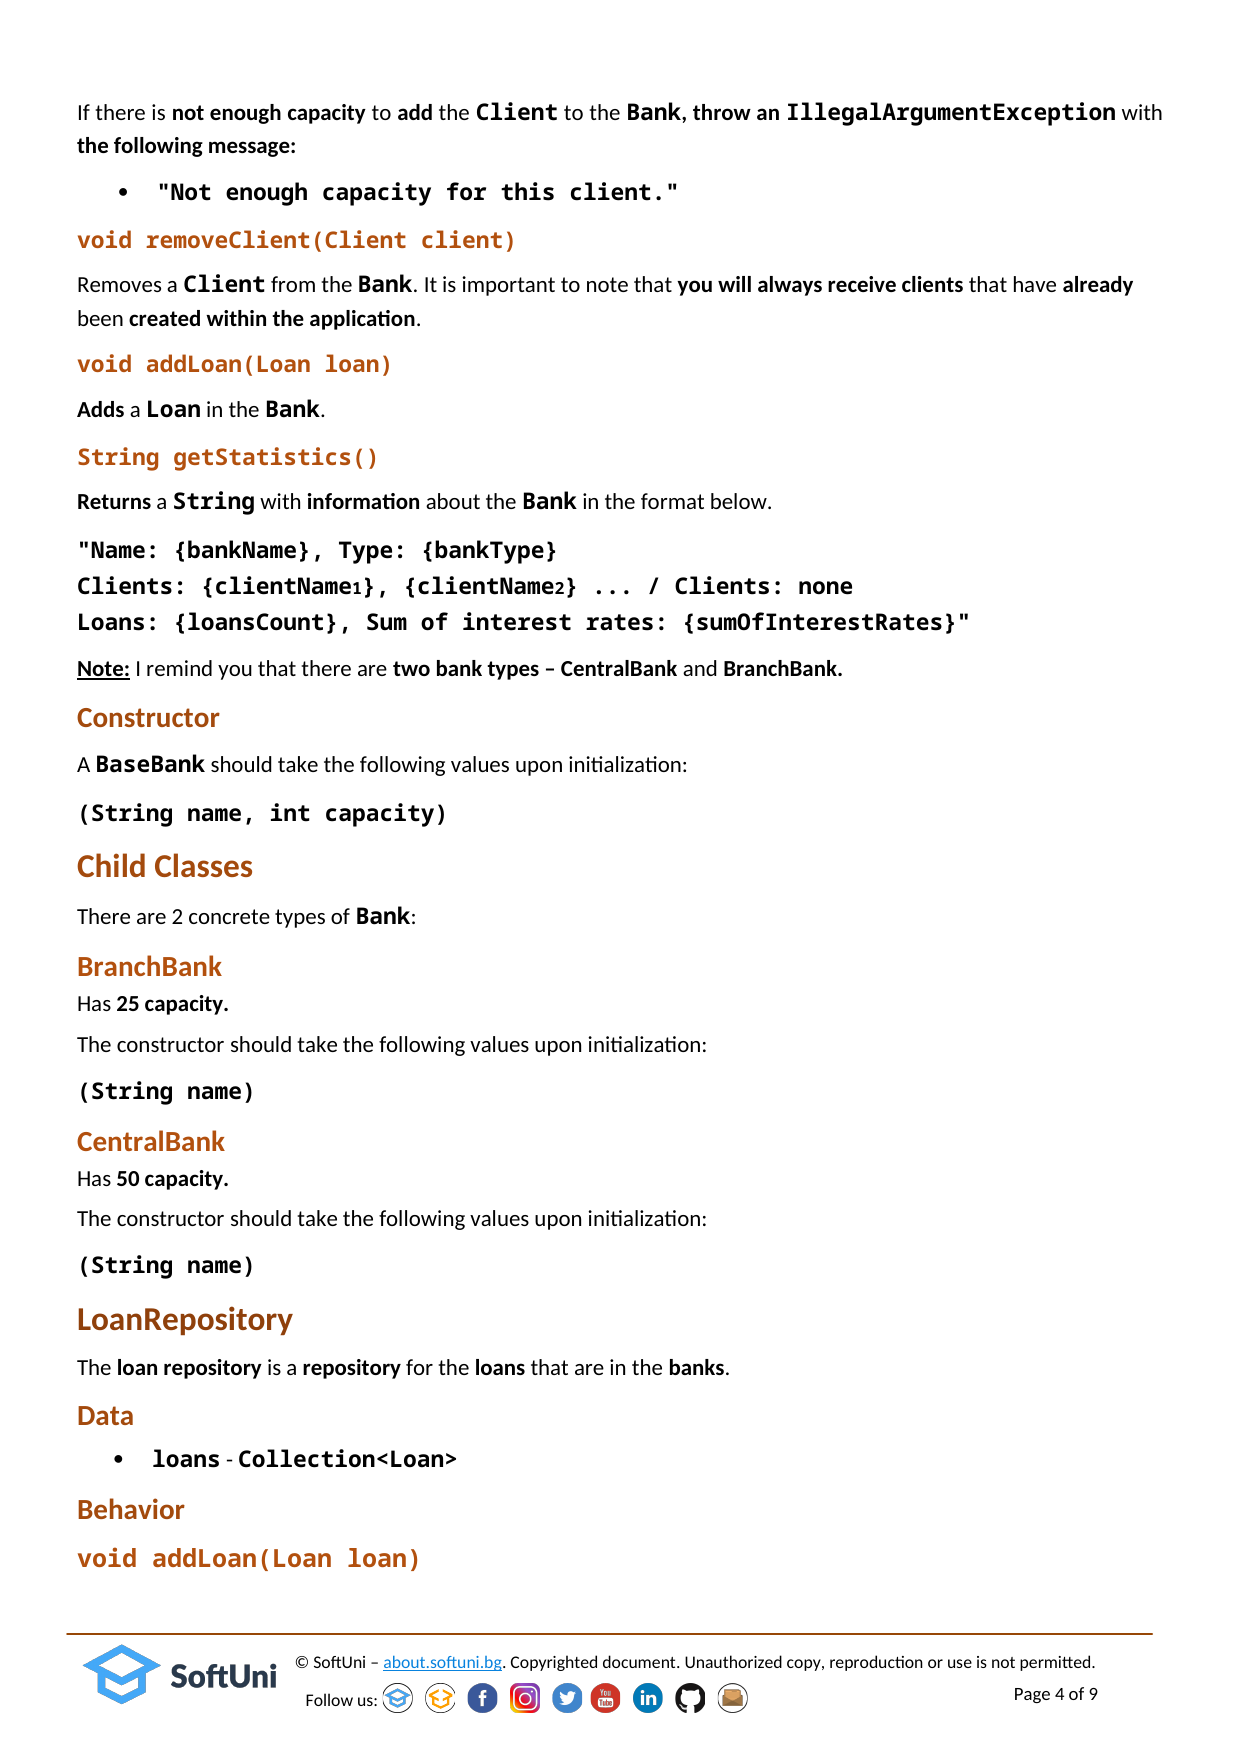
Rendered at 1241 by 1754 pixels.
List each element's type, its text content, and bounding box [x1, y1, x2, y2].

subtitle BranchBank [77, 948, 1163, 984]
subtitle CentralBank [77, 1123, 1163, 1159]
picture [76, 1638, 283, 1710]
picture [382, 1683, 413, 1713]
text The constructor should take the following values upon initialization: [77, 1030, 1163, 1058]
text (String name) [77, 1074, 1163, 1106]
text The constructor should take the following values upon initialization: [77, 1204, 1163, 1232]
picture [654, 1704, 663, 1713]
picture [425, 1683, 455, 1713]
text "Name: {bankName}, Type: {bankType} Clients: {clientName1}, {clientName2} ... / Clients: none Loans: {loansCount}, Sum of interest rates: {sumOfInterestRates}" [77, 534, 1163, 637]
text A BaseBank should take the following values upon initialization: [77, 748, 1163, 779]
subtitle Constructor [77, 699, 1163, 734]
subtitle Child Classes [77, 845, 1163, 886]
text void addLoan(Loan loan) [77, 1540, 1163, 1574]
picture [552, 1683, 583, 1713]
text Removes a Client from the Bank. It is important to note that you will always receive clients that have already been created within the application. [77, 268, 1163, 332]
text Adds a Loan in the Bank. [77, 393, 1163, 424]
list "Not enough capacity for this client." [119, 176, 1163, 207]
text Has 50 capacity. [77, 1164, 1163, 1192]
picture [633, 1683, 642, 1692]
picture [717, 1683, 748, 1713]
subtitle String getStatistics() [77, 441, 1163, 472]
text (String name) [77, 1249, 1163, 1280]
text Returns a String with information about the Bank in the format below. [77, 485, 1163, 517]
text If there is not enough capacity to add the Client to the Bank, throw an IllegalArgumentException with the following message: [77, 95, 1163, 159]
picture [633, 1704, 642, 1713]
subtitle Data [77, 1397, 1163, 1433]
picture [675, 1683, 705, 1713]
picture [647, 1695, 656, 1705]
subtitle void addLoan(Loan loan) [77, 348, 1163, 379]
text Note: I remind you that there are two bank types – CentralBank and BranchBank. [77, 654, 1163, 682]
picture [510, 1683, 540, 1713]
text Has 25 capacity. [77, 989, 1163, 1017]
picture [590, 1683, 621, 1713]
text (String name, int capacity) [77, 796, 1163, 828]
picture [654, 1683, 663, 1692]
subtitle Behavior [77, 1491, 1163, 1527]
subtitle void removeClient(Client client) [77, 224, 1163, 255]
text There are 2 concrete types of Bank: [77, 900, 1163, 931]
picture [467, 1683, 498, 1713]
subtitle LoanRepository [77, 1298, 1163, 1338]
text The loan repository is a repository for the loans that are in the banks. [77, 1353, 1163, 1381]
list loans - Collection<Loan> [114, 1442, 1163, 1474]
